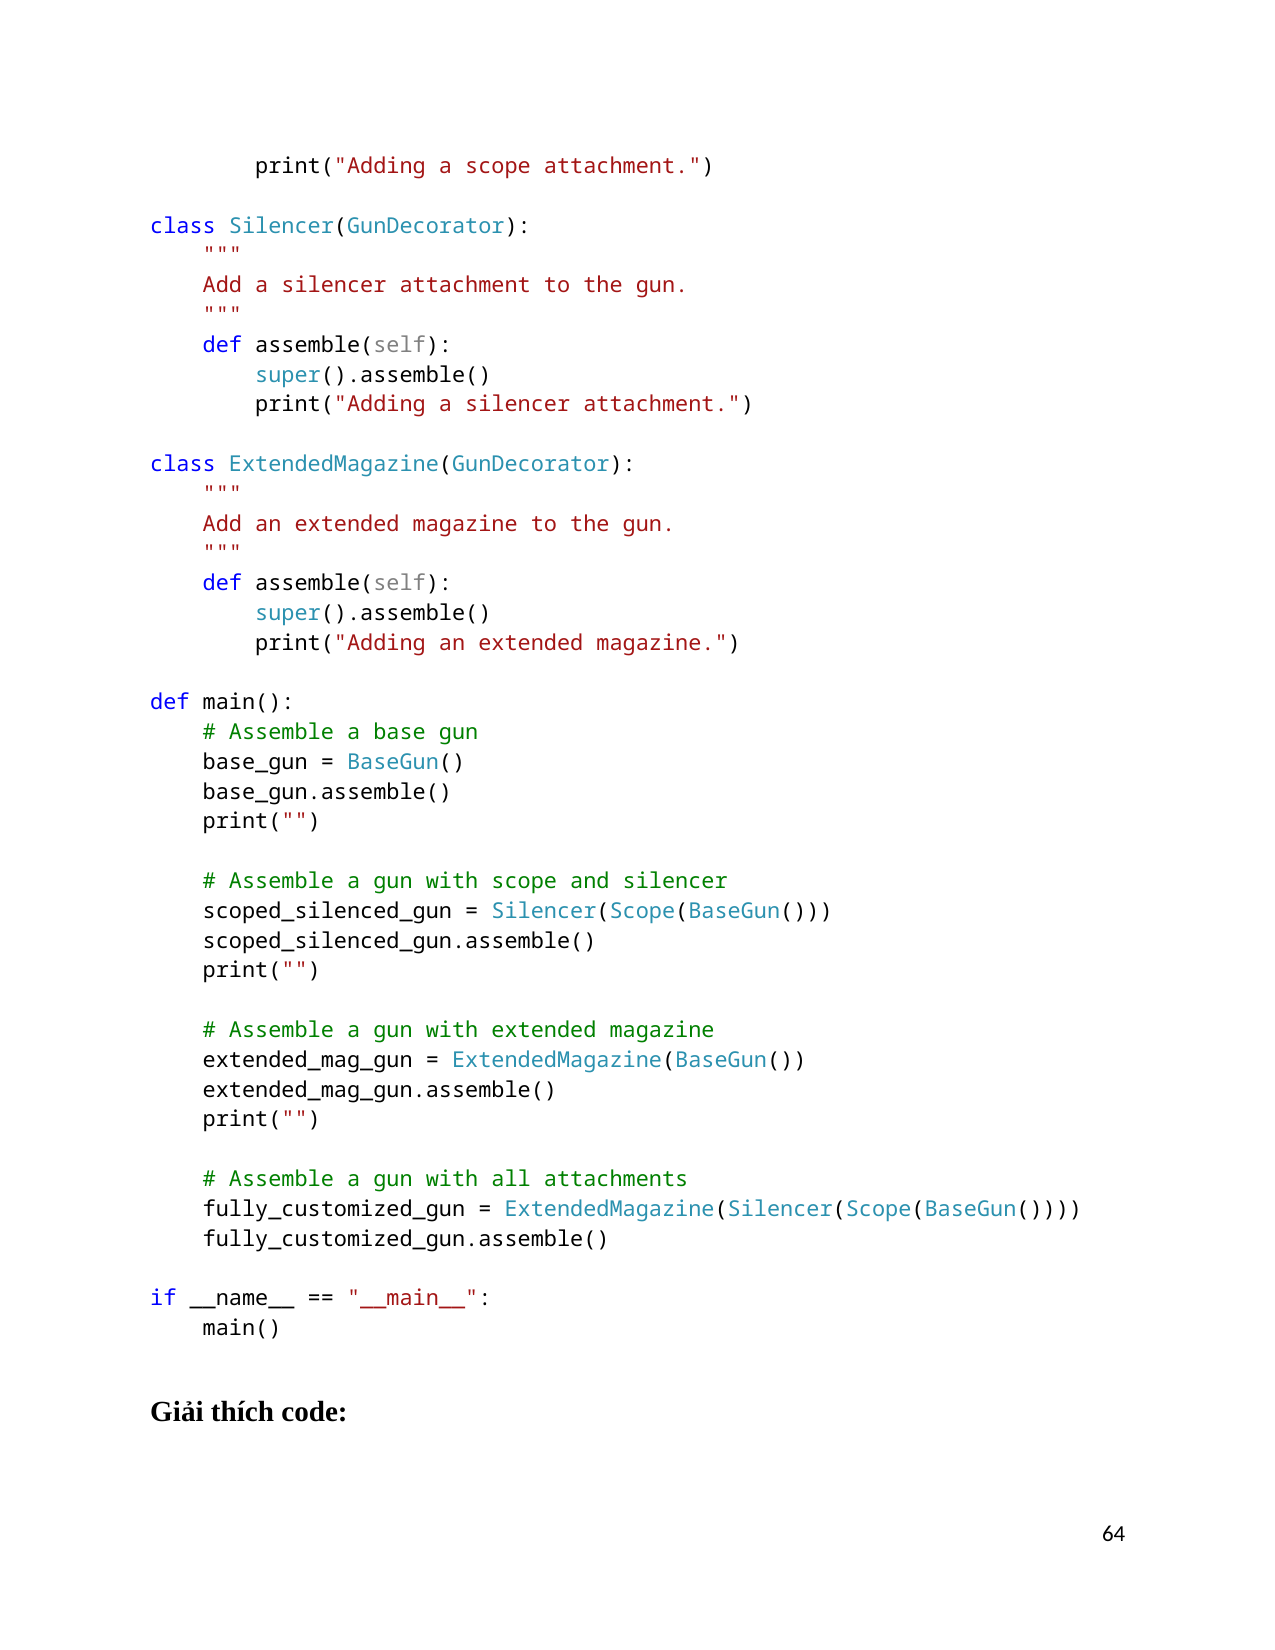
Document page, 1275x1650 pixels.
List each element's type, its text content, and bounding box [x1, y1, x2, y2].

text # Assemble a base gun [150, 716, 1125, 746]
text """ [150, 537, 1125, 567]
text extended_mag_gun.assemble() [150, 1073, 1125, 1103]
text # Assemble a gun with scope and silencer [150, 865, 1125, 895]
text scoped_silenced_gun.assemble() [150, 924, 1125, 954]
text base_gun = BaseGun() [150, 746, 1125, 776]
text base_gun.assemble() [150, 776, 1125, 805]
text """ [150, 239, 1125, 269]
text main() [150, 1312, 1125, 1342]
text """ [150, 299, 1125, 329]
text Add an extended magazine to the gun. [150, 507, 1125, 537]
text print("") [150, 1103, 1125, 1133]
text Add a silencer attachment to the gun. [150, 269, 1125, 299]
text print("Adding a silencer attachment.") [150, 388, 1125, 418]
text fully_customized_gun.assemble() [150, 1222, 1125, 1252]
text print("") [150, 805, 1125, 835]
text def assemble(self): [150, 567, 1125, 597]
text Giải thích code: [150, 1394, 1125, 1428]
text scoped_silenced_gun = Silencer(Scope(BaseGun())) [150, 895, 1125, 924]
text print("Adding a scope attachment.") [150, 150, 1125, 180]
text super().assemble() [150, 597, 1125, 627]
text print("Adding an extended magazine.") [150, 627, 1125, 656]
text # Assemble a gun with all attachments [150, 1163, 1125, 1193]
text class ExtendedMagazine(GunDecorator): [150, 448, 1125, 478]
text extended_mag_gun = ExtendedMagazine(BaseGun()) [150, 1044, 1125, 1073]
text def main(): [150, 686, 1125, 716]
text class Silencer(GunDecorator): [150, 209, 1125, 239]
text """ [150, 478, 1125, 507]
text # Assemble a gun with extended magazine [150, 1014, 1125, 1044]
text super().assemble() [150, 358, 1125, 388]
text if __name__ == "__main__": [150, 1282, 1125, 1312]
text print("") [150, 954, 1125, 984]
text def assemble(self): [150, 329, 1125, 358]
text fully_customized_gun = ExtendedMagazine(Silencer(Scope(BaseGun()))) [150, 1193, 1125, 1222]
